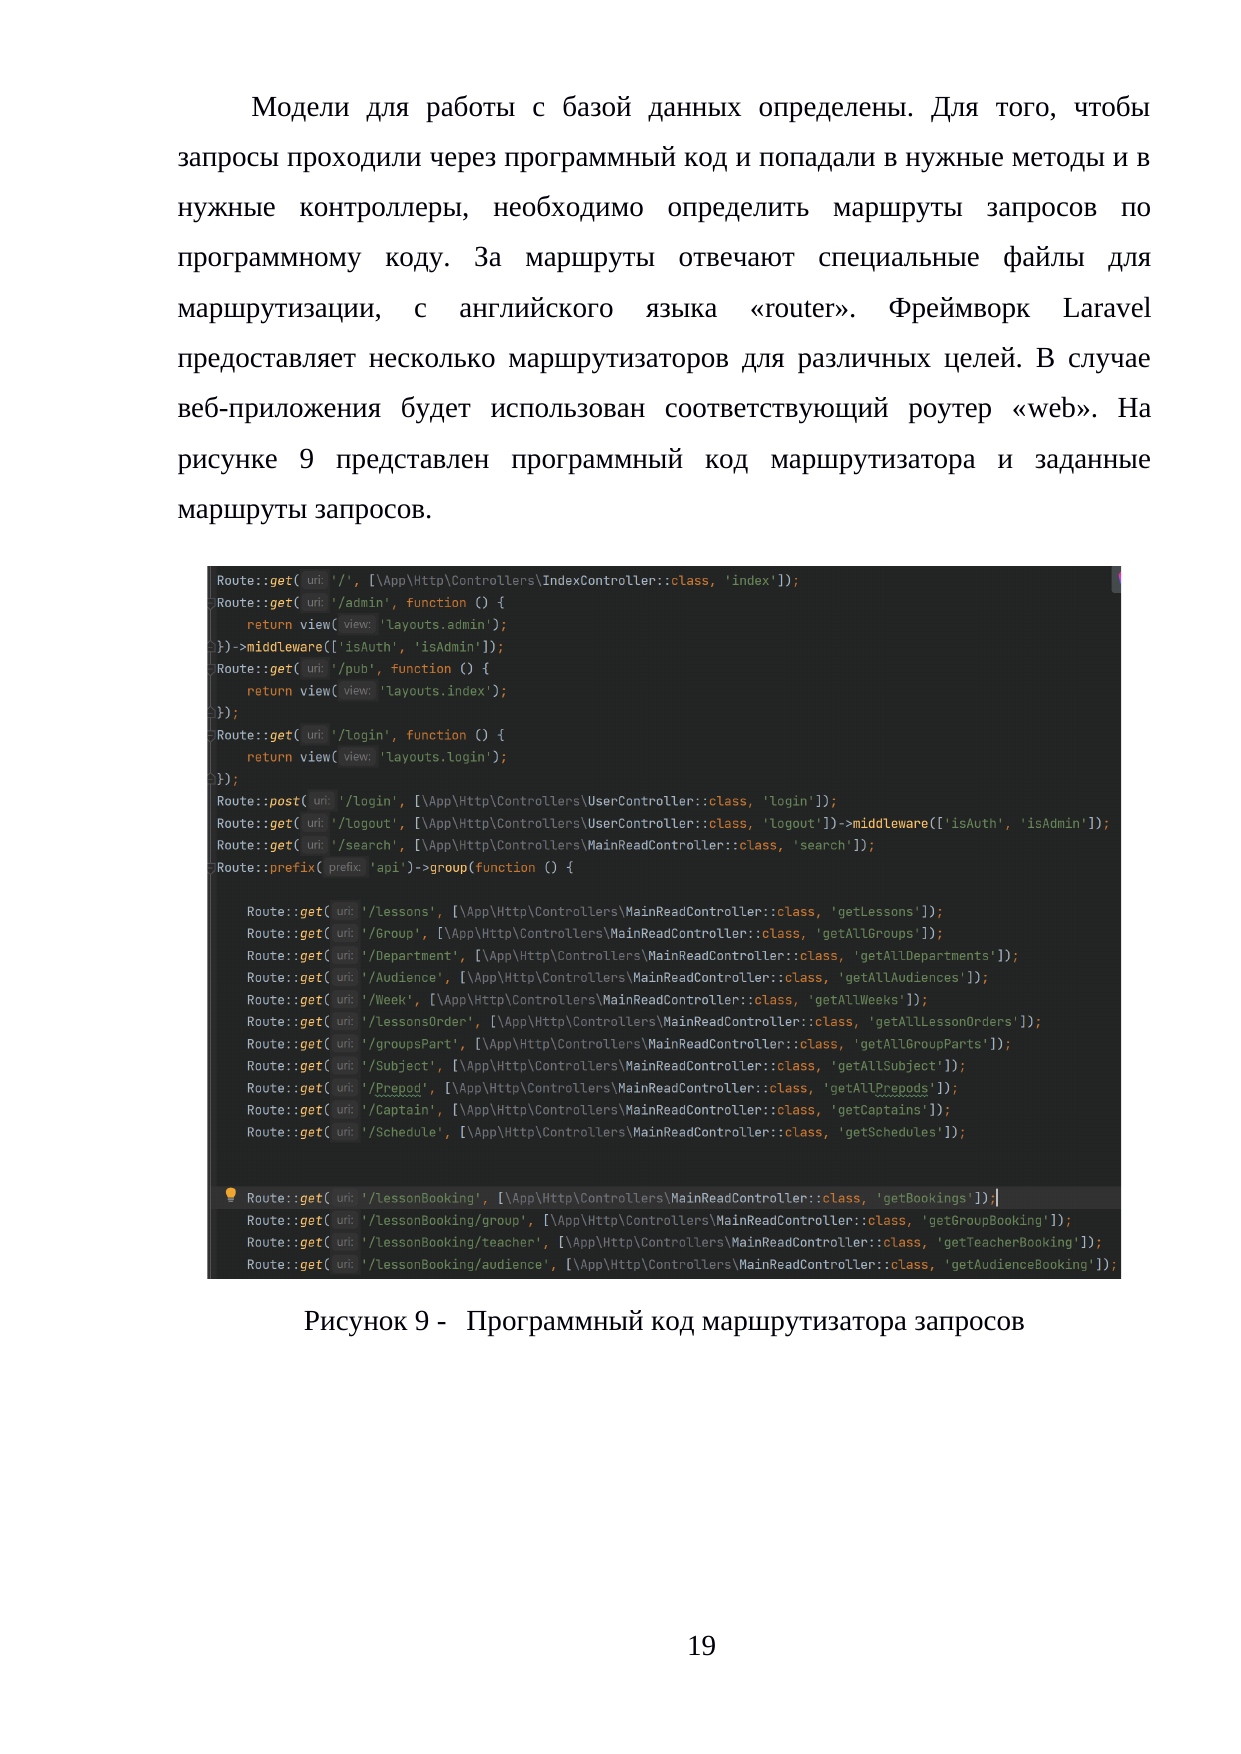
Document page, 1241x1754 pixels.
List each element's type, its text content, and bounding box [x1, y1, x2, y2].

text Модели для работы с базой данных определены. Для того, чтобы запросы проходили через программный код и попадали в нужные методы и в нужные контроллеры, необходимо определить маршруты запросов по программному коду. За маршруты отвечают специальные файлы для маршрутизации, с английского языка «router». Фреймворк Laravel предоставляет несколько маршрутизаторов для различных целей. В случае веб-приложения будет использован соответствующий роутер «web». На рисунке 9 представлен программный код маршрутизатора и заданные маршруты запросов. [177, 89, 1152, 525]
text Программный код маршрутизатора запросов [177, 1303, 1152, 1337]
picture [207, 566, 1122, 1279]
